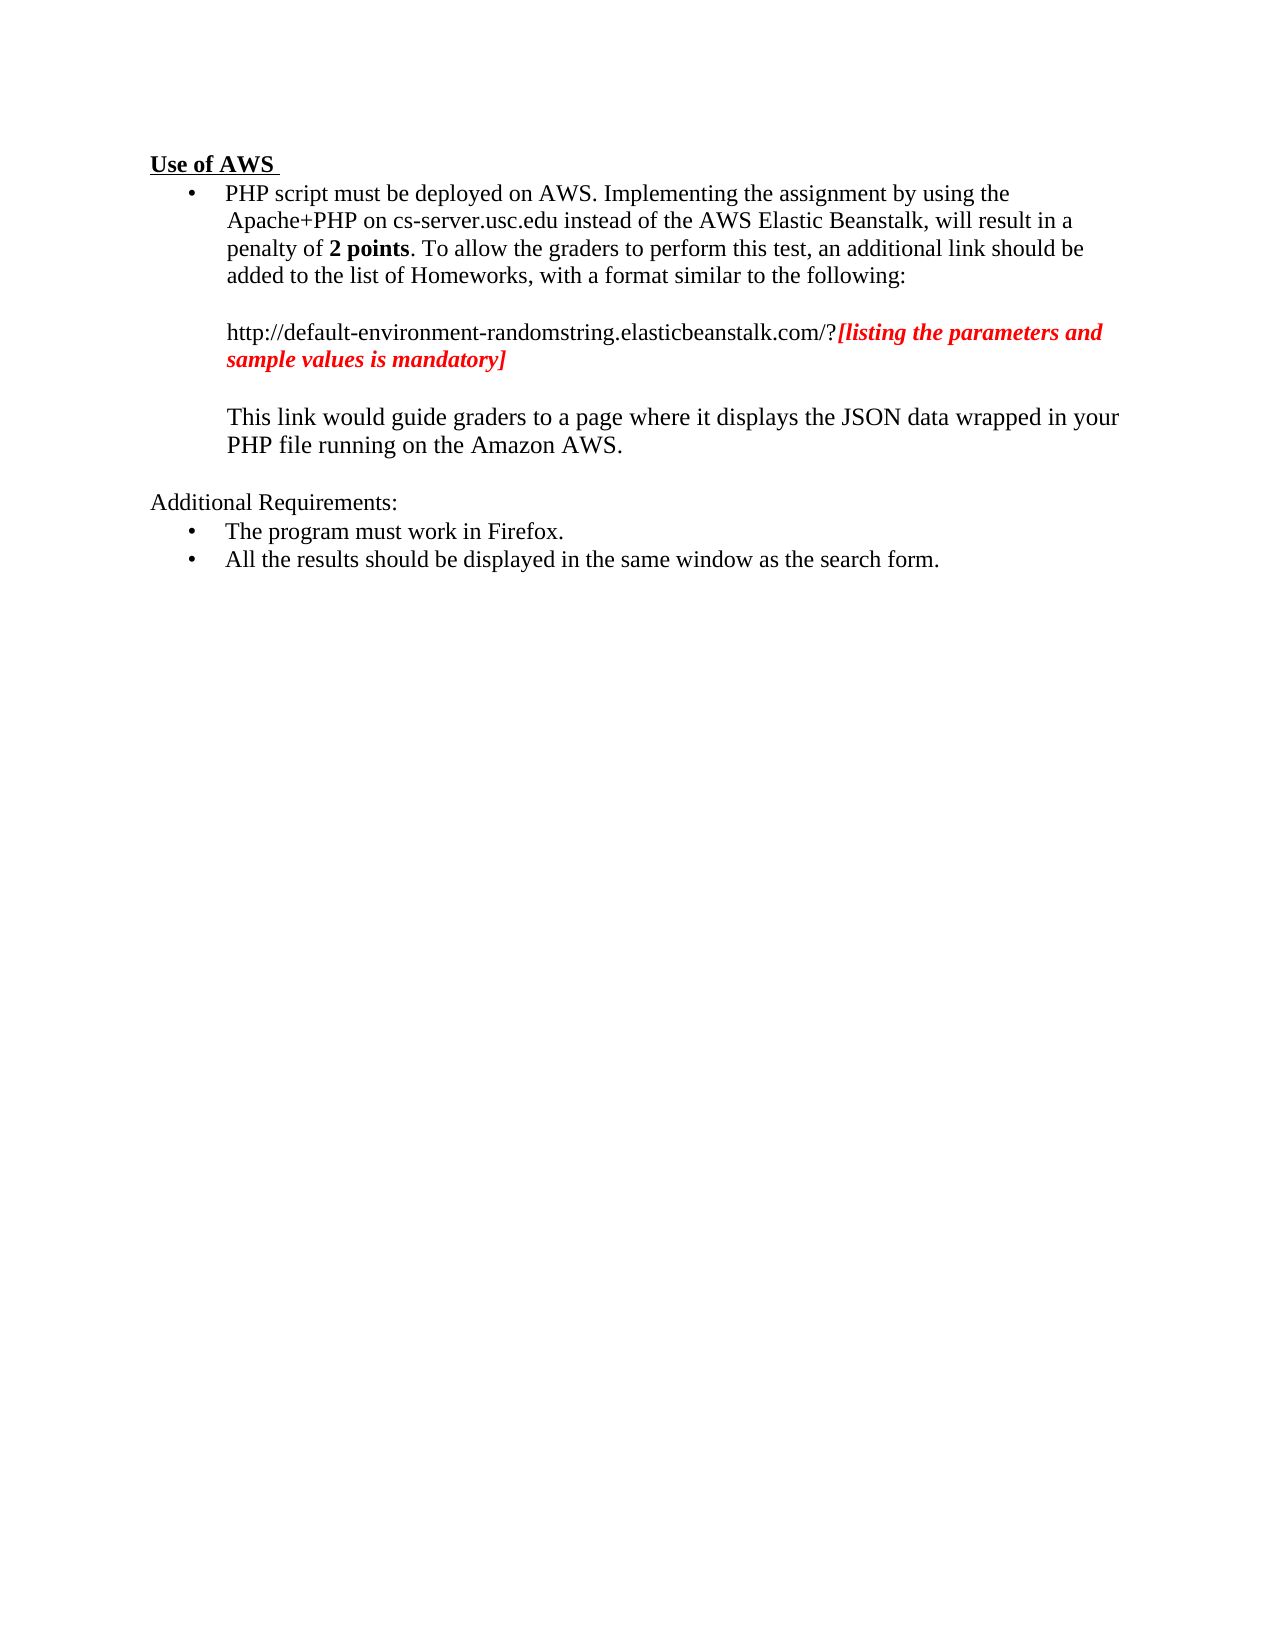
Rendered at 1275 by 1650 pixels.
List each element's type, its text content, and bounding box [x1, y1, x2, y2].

text Use of AWS [150, 150, 1125, 178]
list The program must work in Firefox. [187, 516, 1125, 544]
list All the results should be displayed in the same window as the search form. [187, 544, 1125, 573]
text http://default-environment-randomstring.elasticbeanstalk.com/?[listing the parameters and sample values is mandatory] [227, 318, 1125, 373]
text This link would guide graders to a page where it displays the JSON data wrapped in your PHP file running on the Amazon AWS. [227, 402, 1125, 459]
text Additional Requirements: [150, 488, 1125, 516]
list PHP script must be deployed on AWS. Implementing the assignment by using the Apache+PHP on cs-server.usc.edu instead of the AWS Elastic Beanstalk, will result in a penalty of 2 points. To allow the graders to perform this test, an additional link should be added to the list of Homeworks, with a format similar to the following: [187, 178, 1125, 289]
